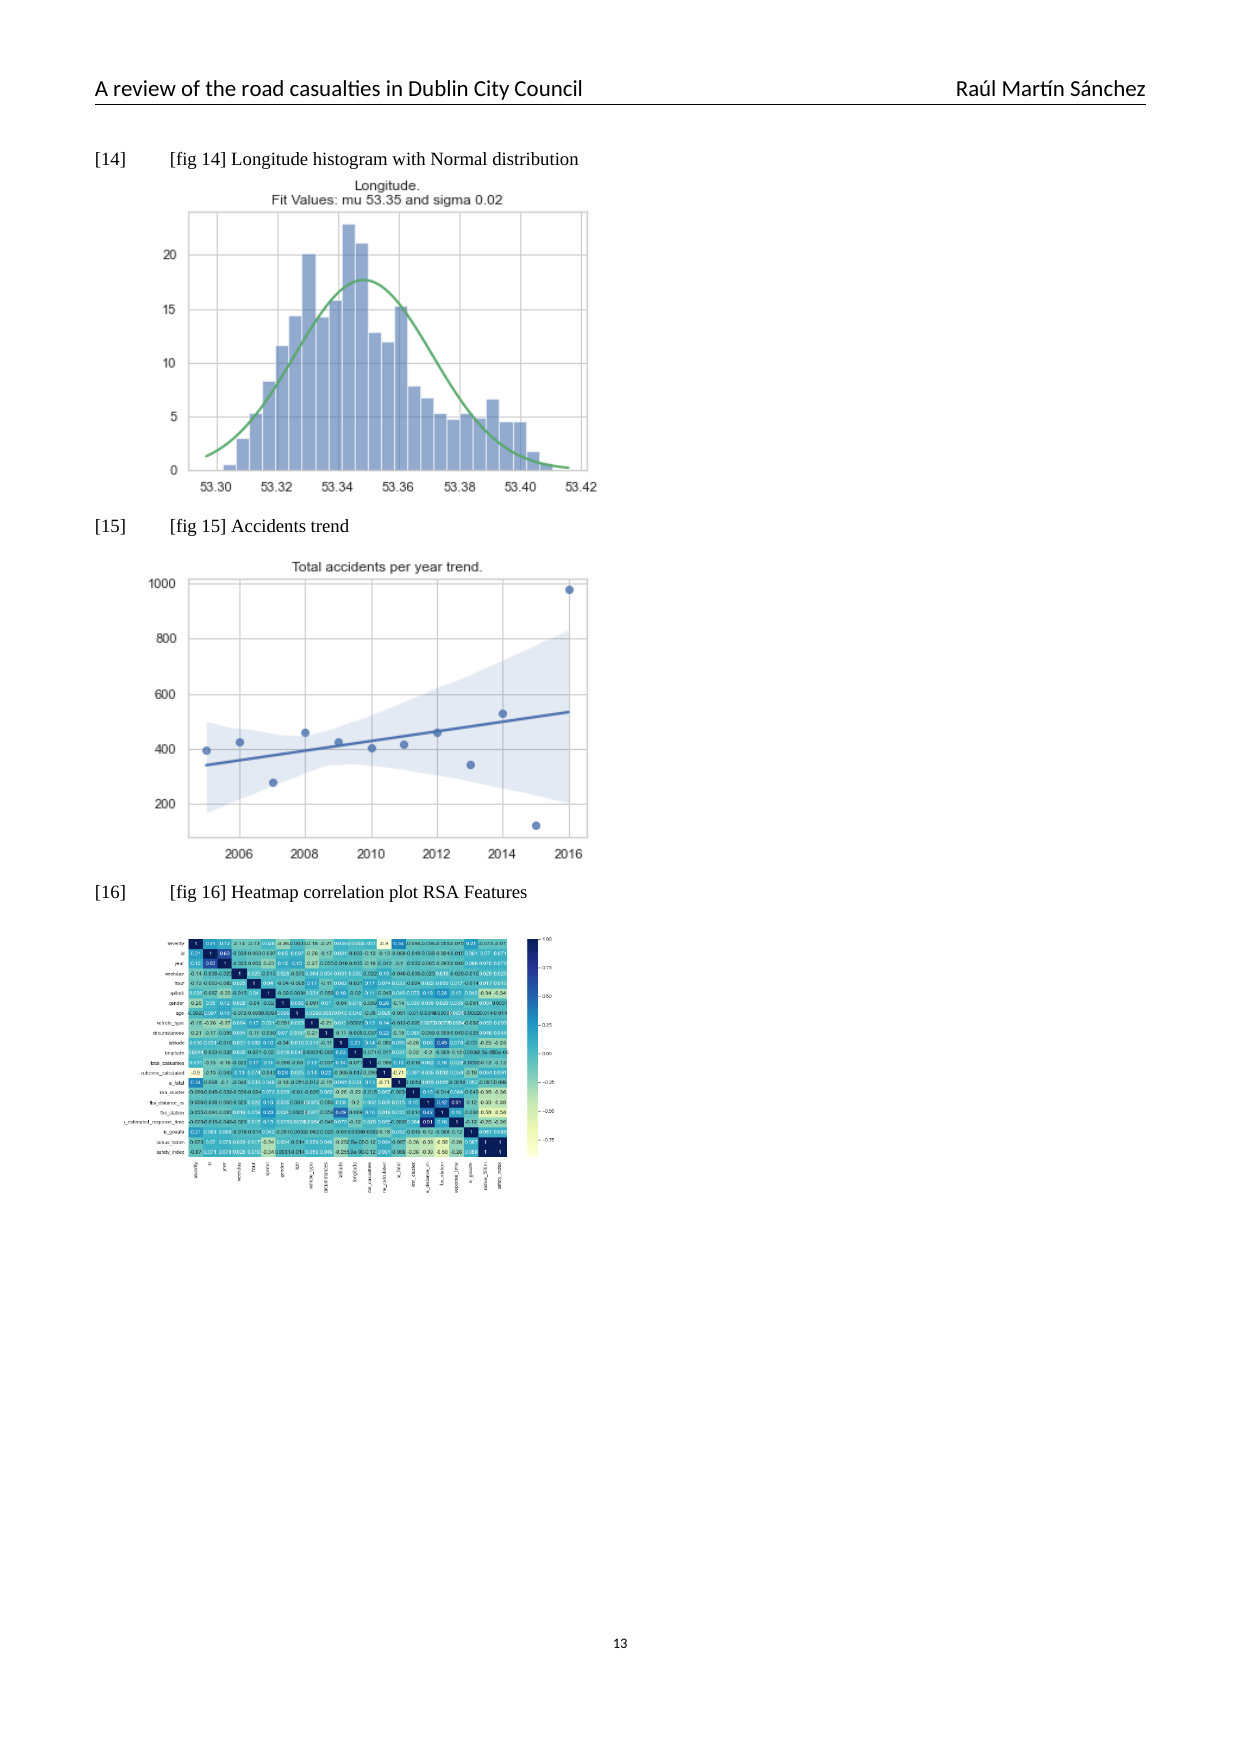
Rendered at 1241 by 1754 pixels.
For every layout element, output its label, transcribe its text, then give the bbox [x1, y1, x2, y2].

picture [124, 171, 621, 513]
picture [124, 904, 621, 1193]
picture [124, 537, 621, 880]
